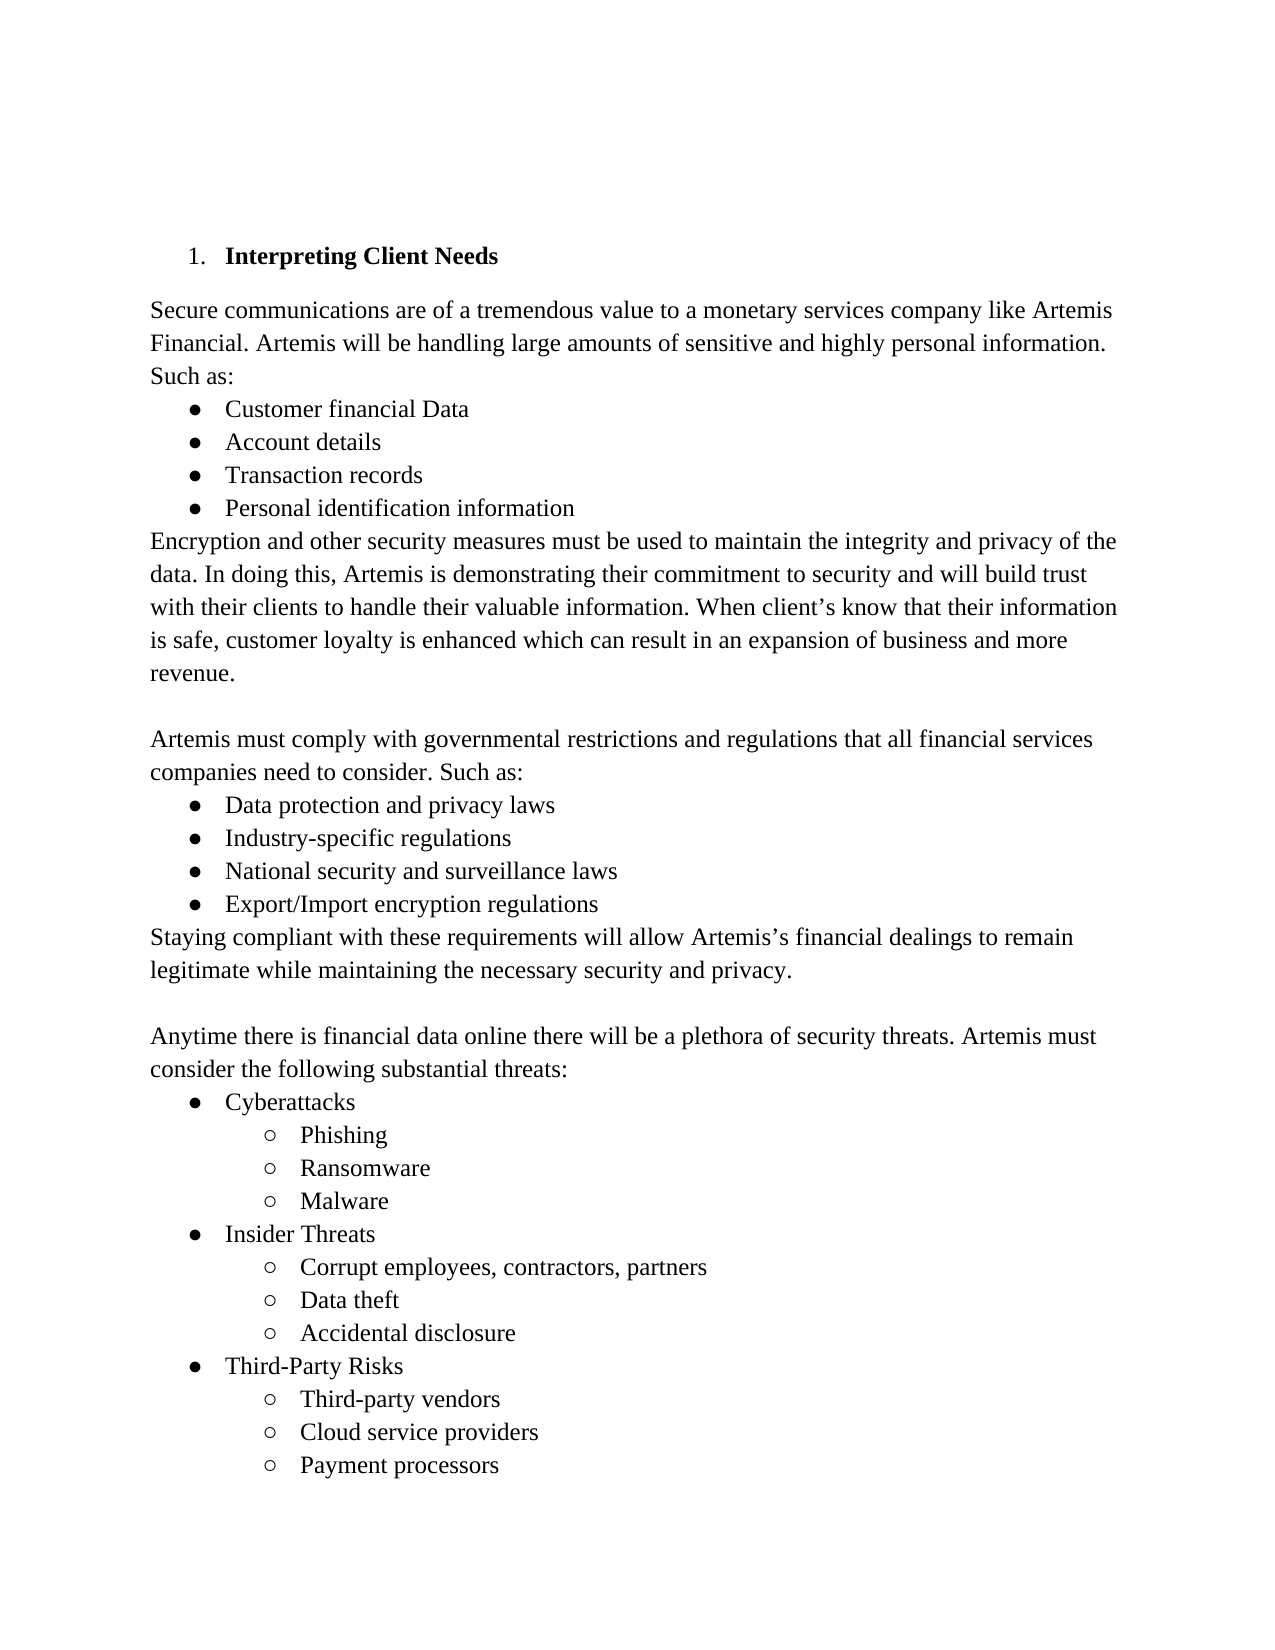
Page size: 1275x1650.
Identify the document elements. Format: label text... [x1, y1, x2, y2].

text Encryption and other security measures must be used to maintain the integrity and privacy of the data. In doing this, Artemis is demonstrating their commitment to security and will build trust with their clients to handle their valuable information. When client’s know that their information is safe, customer loyalty is enhanced which can result in an expansion of business and more revenue. [150, 526, 1125, 687]
list Interpreting Client Needs [187, 241, 1125, 270]
list Phishing [262, 1120, 1125, 1149]
list Cloud service providers [262, 1417, 1125, 1446]
list Account details [187, 427, 1125, 456]
list Payment processors [262, 1451, 1125, 1479]
list Customer financial Data [187, 394, 1125, 423]
list Accidental disclosure [262, 1318, 1125, 1347]
list Malware [262, 1186, 1125, 1215]
list Corrupt employees, contractors, partners [262, 1252, 1125, 1281]
list Data protection and privacy laws [187, 790, 1125, 819]
list Export/Import encryption regulations [187, 889, 1125, 918]
list Data theft [262, 1285, 1125, 1314]
list Insider Threats [187, 1219, 1125, 1248]
list Third-Party Risks [187, 1351, 1125, 1380]
list National security and surveillance laws [187, 856, 1125, 885]
list Personal identification information [187, 493, 1125, 522]
list Third-party vendors [262, 1384, 1125, 1413]
list Ransomware [262, 1153, 1125, 1182]
list Cyberattacks [187, 1087, 1125, 1116]
text Secure communications are of a tremendous value to a monetary services company like Artemis Financial. Artemis will be handling large amounts of sensitive and highly personal information. Such as: [150, 295, 1125, 389]
list Industry-specific regulations [187, 823, 1125, 852]
text Staying compliant with these requirements will allow Artemis’s financial dealings to remain legitimate while maintaining the necessary security and privacy. [150, 922, 1125, 984]
list Transaction records [187, 460, 1125, 489]
text Anytime there is financial data online there will be a plethora of security threats. Artemis must consider the following substantial threats: [150, 1021, 1125, 1083]
text Artemis must comply with governmental restrictions and regulations that all financial services companies need to consider. Such as: [150, 724, 1125, 786]
